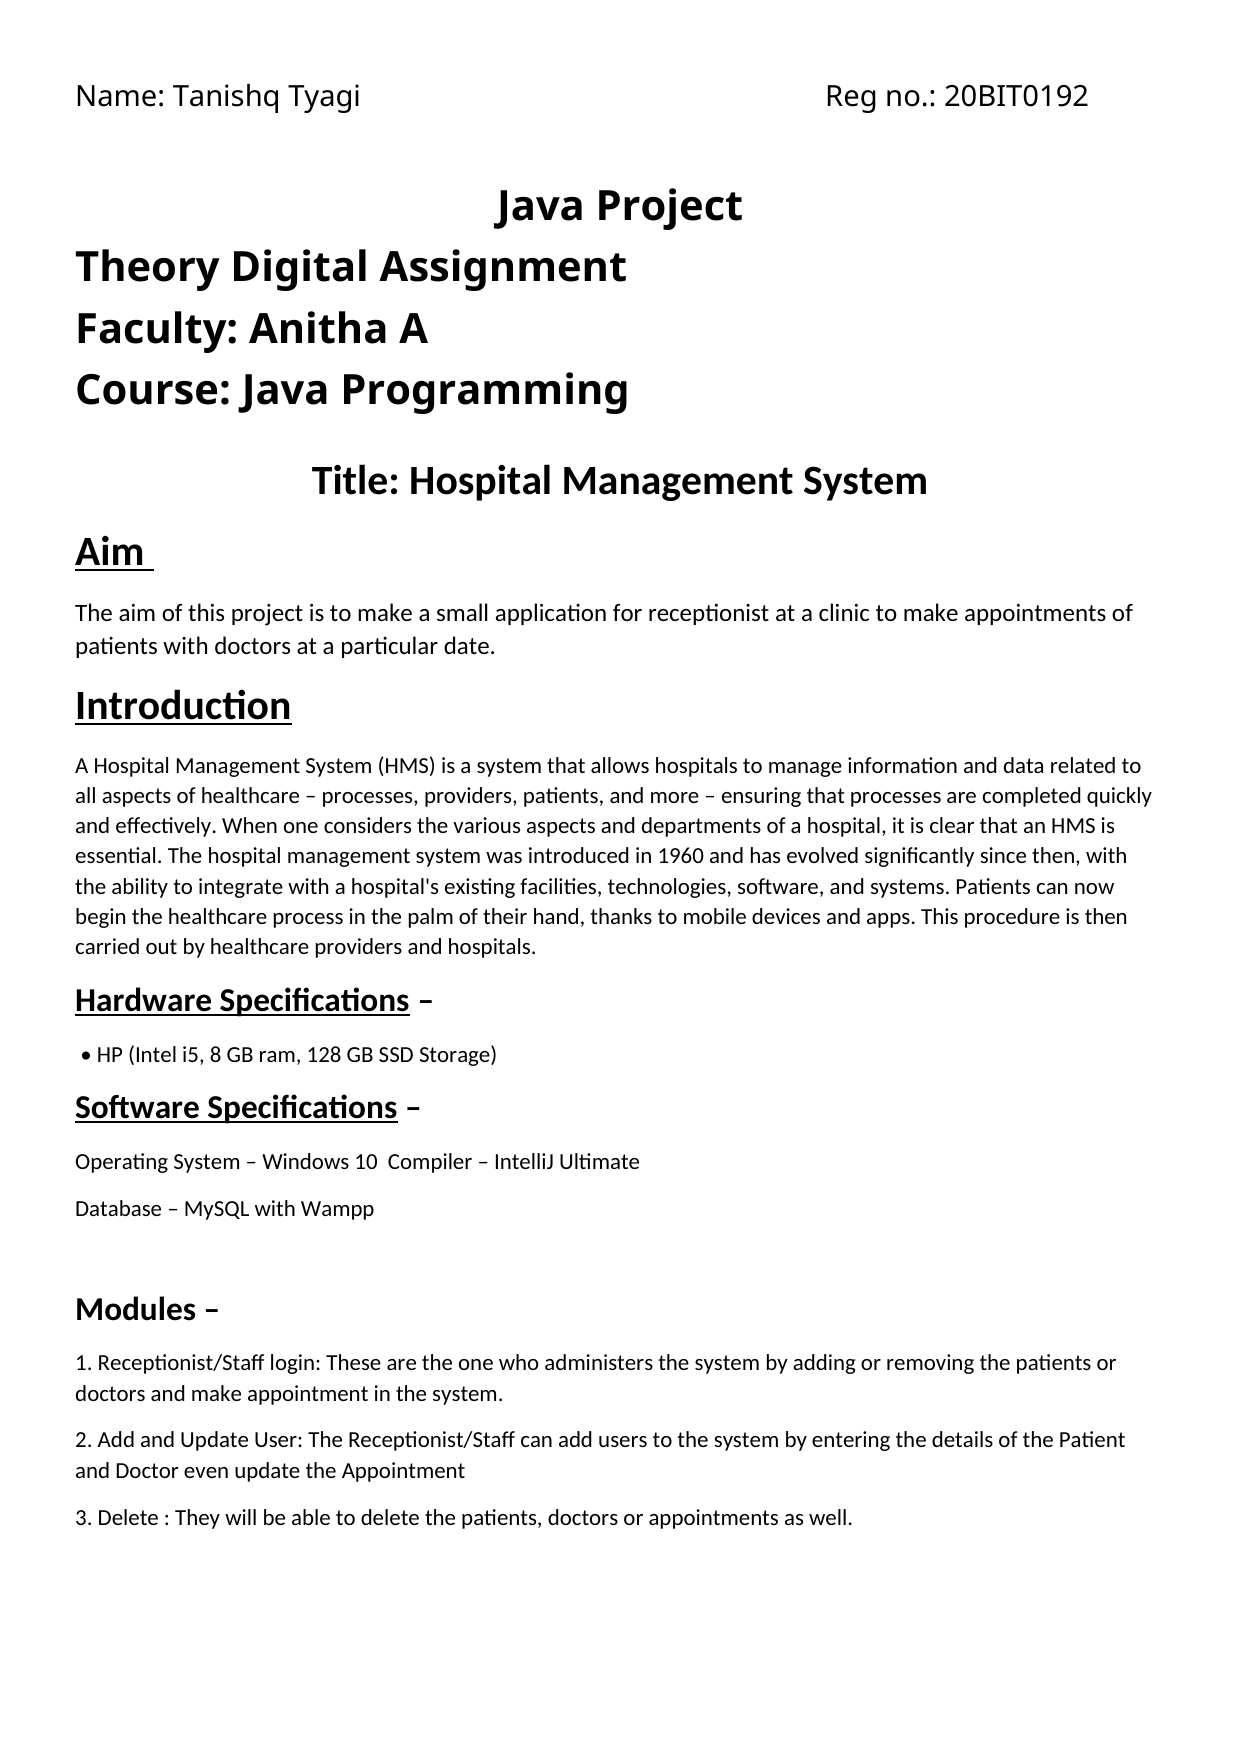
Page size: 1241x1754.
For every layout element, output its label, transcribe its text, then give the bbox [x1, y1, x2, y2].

text Faculty: Anitha A [75, 298, 1165, 355]
text Theory Digital Assignment [75, 237, 1165, 294]
text Database – MySQL with Wampp [75, 1194, 1165, 1222]
text Title: Hospital Management System [75, 454, 1165, 504]
text Java Project [75, 176, 1165, 233]
text Hardware Specifications – [75, 979, 1165, 1020]
text • HP (Intel i5, 8 GB ram, 128 GB SSD Storage) [75, 1040, 1165, 1068]
text Name: Tanishq Tyagi Reg no.: 20BIT0192 [75, 75, 1165, 115]
text 1. Receptionist/Staff login: These are the one who administers the system by adding or removing the patients or doctors and make appointment in the system. [75, 1348, 1165, 1407]
text Aim [75, 525, 1165, 576]
text Operating System – Windows 10 Compiler – IntelliJ Ultimate [75, 1147, 1165, 1175]
text Modules – [75, 1288, 1165, 1328]
text The aim of this project is to make a small application for receptionist at a clinic to make appointments of patients with doctors at a particular date. [75, 597, 1165, 660]
text Course: Java Programming [75, 360, 1165, 416]
text Software Specifications – [75, 1087, 1165, 1127]
text 2. Add and Update User: The Receptionist/Staff can add users to the system by entering the details of the Patient and Doctor even update the Appointment [75, 1426, 1165, 1484]
text 3. Delete : They will be able to delete the patients, doctors or appointments as well. [75, 1503, 1165, 1531]
text A Hospital Management System (HMS) is a system that allows hospitals to manage information and data related to all aspects of healthcare – processes, providers, patients, and more – ensuring that processes are completed quickly and effectively. When one considers the various aspects and departments of a hospital, it is clear that an HMS is essential. The hospital management system was introduced in 1960 and has evolved significantly since then, with the ability to integrate with a hospital's existing facilities, technologies, software, and systems. Patients can now begin the healthcare process in the palm of their hand, thanks to mobile devices and apps. This procedure is then carried out by healthcare providers and hospitals. [75, 751, 1165, 960]
text Introduction [75, 679, 1165, 730]
